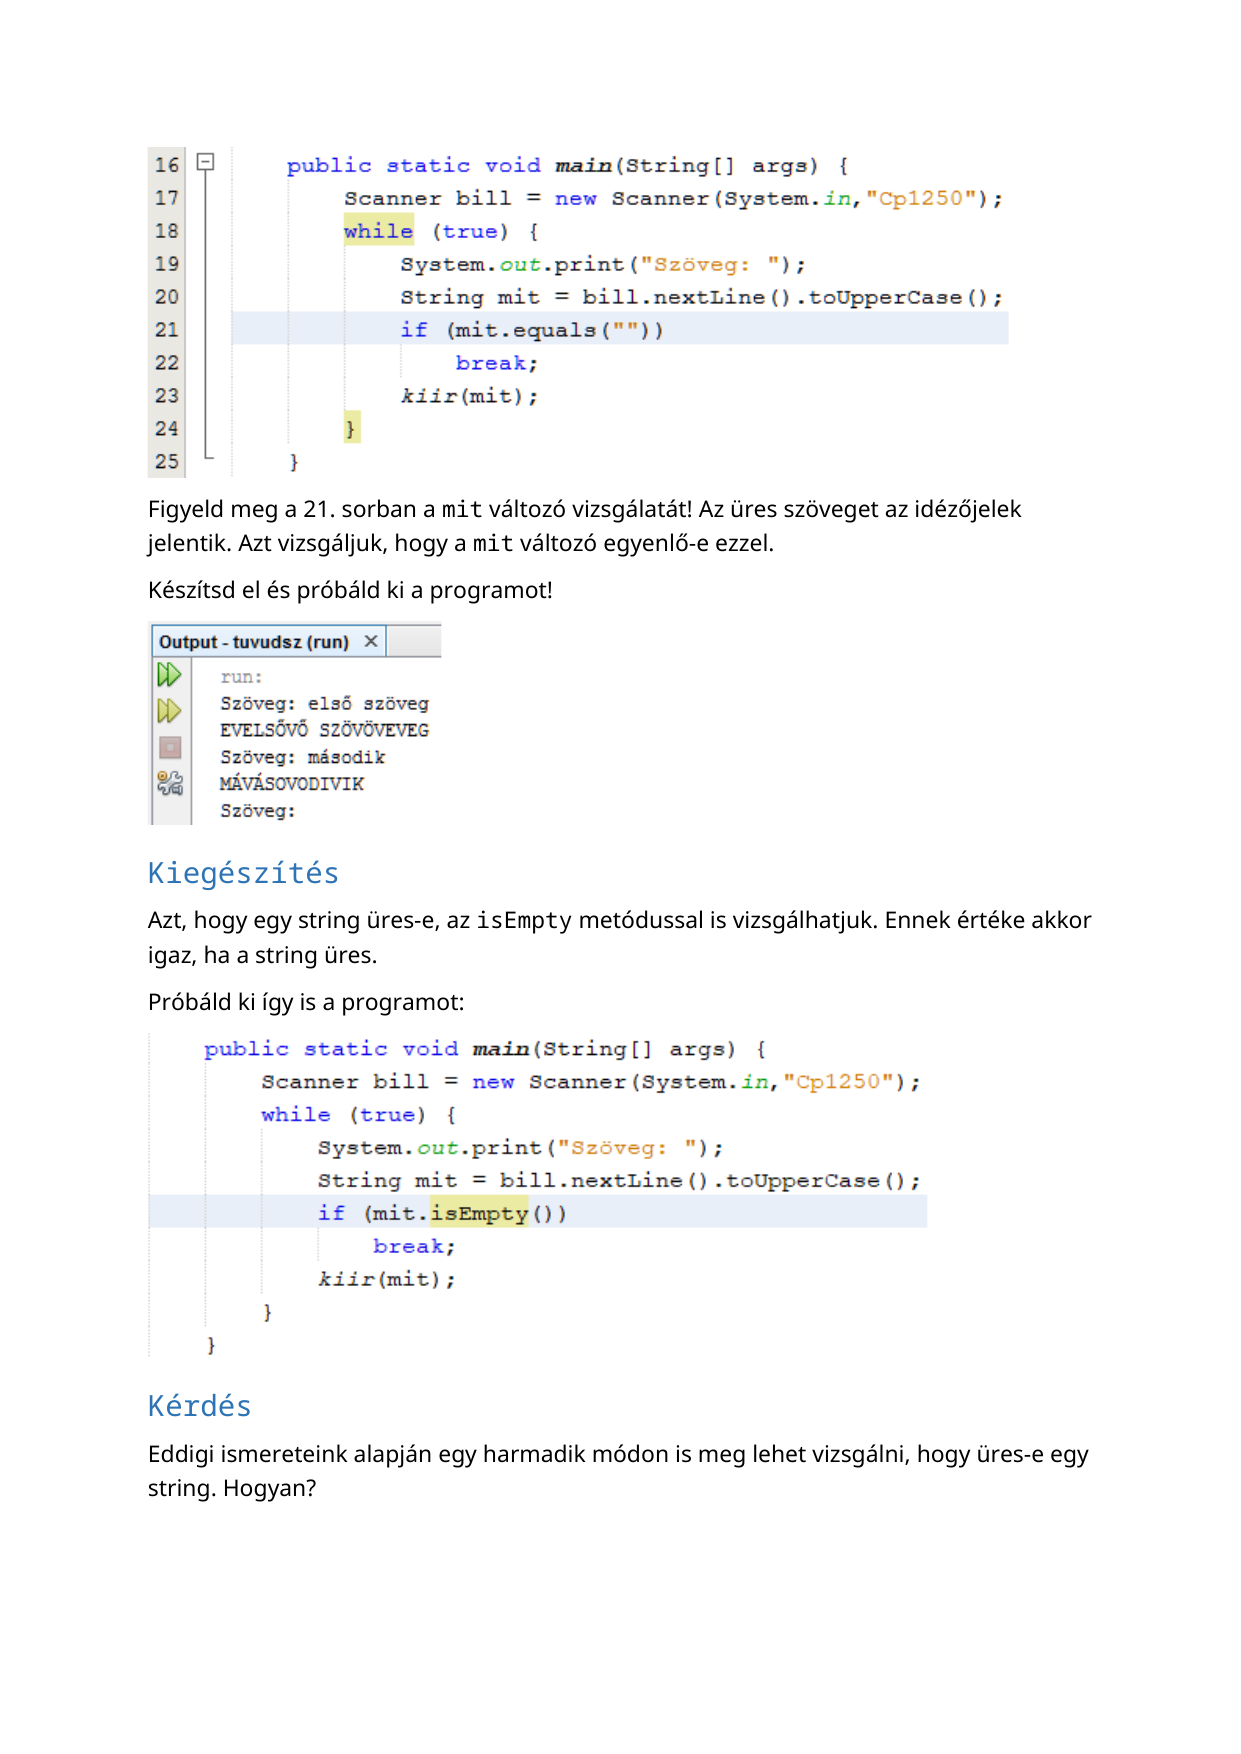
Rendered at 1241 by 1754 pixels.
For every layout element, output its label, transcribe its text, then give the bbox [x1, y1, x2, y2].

text Készítsd el és próbáld ki a programot! [148, 574, 1093, 605]
picture [147, 621, 442, 825]
text Azt, hogy egy string üres-e, az isEmpty metódussal is vizsgálhatjuk. Ennek értéke akkor igaz, ha a string üres. [148, 904, 1093, 970]
subtitle Kiegészítés [148, 852, 1093, 892]
picture [147, 147, 1009, 478]
text Figyeld meg a 21. sorban a mit változó vizsgálatát! Az üres szöveget az idézőjelek jelentik. Azt vizsgáljuk, hogy a mit változó egyenlő-e ezzel. [148, 493, 1093, 558]
picture [147, 1032, 928, 1358]
text Próbáld ki így is a programot: [148, 986, 1093, 1017]
text Eddigi ismereteink alapján egy harmadik módon is meg lehet vizsgálni, hogy üres-e egy string. Hogyan? [148, 1438, 1093, 1503]
subtitle Kérdés [148, 1386, 1093, 1425]
